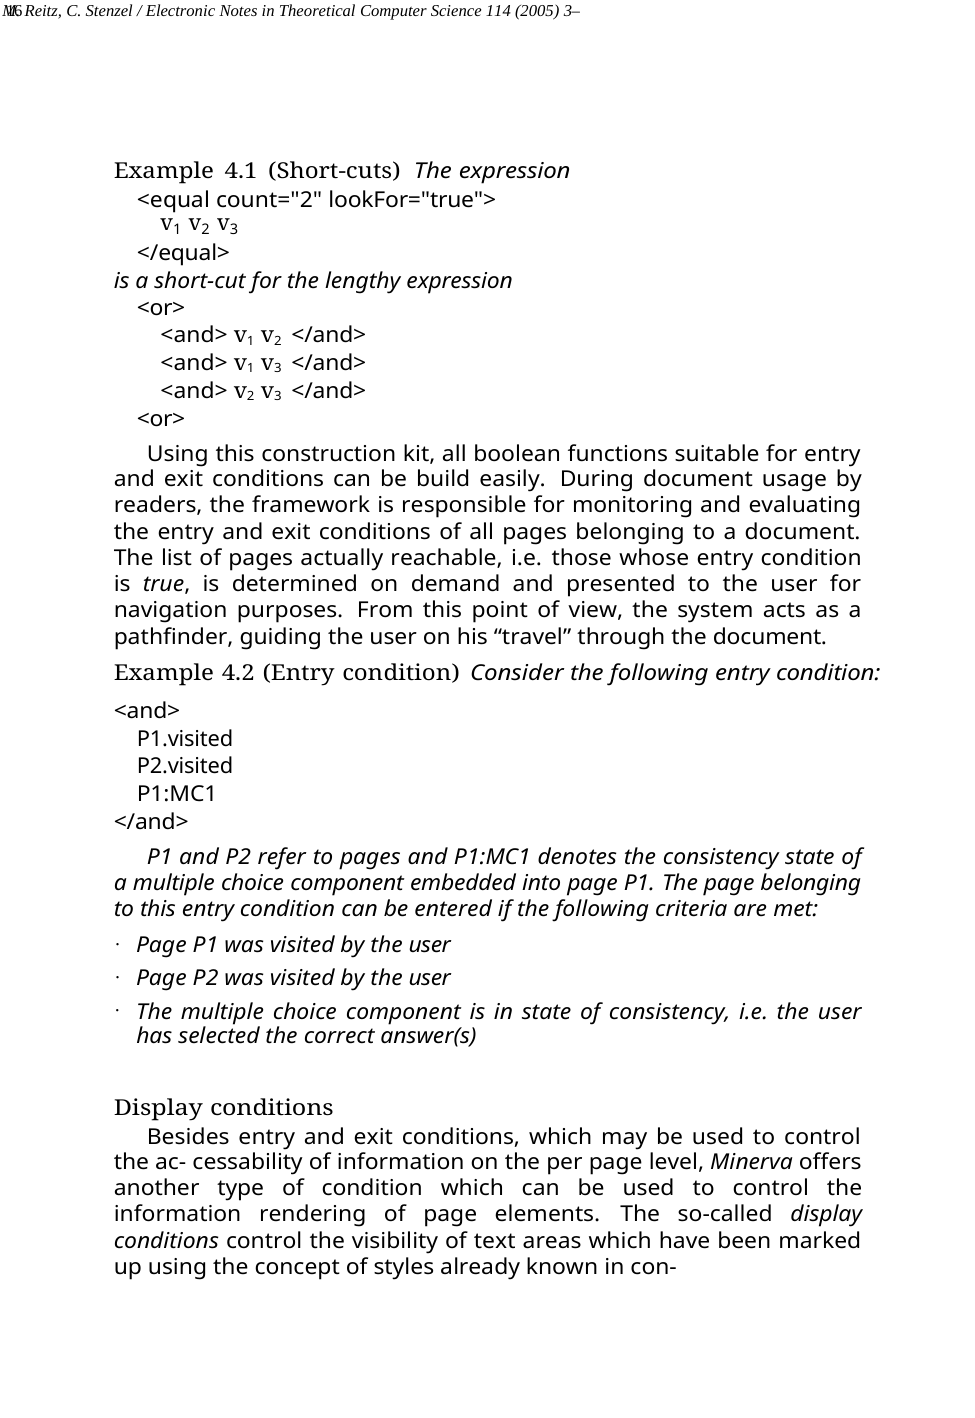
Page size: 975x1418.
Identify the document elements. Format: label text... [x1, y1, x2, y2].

list The multiple choice component is in state of consistency, i.e. the user has selected the correct answer(s) [116, 998, 862, 1050]
text Example 4.1 (Short-cuts) The expression [113, 154, 887, 184]
text </equal> [137, 240, 887, 266]
text <and> v1 v3 </and> [160, 348, 887, 375]
text <equal count="2" lookFor="true"> [137, 184, 887, 213]
text P1.visited P2.visited P1:MC1 [137, 724, 253, 807]
text <or> [137, 294, 887, 321]
text Besides entry and exit conditions, which may be used to control the ac- cessability of information on the per page level, Minerva offers another type of condition which can be used to control the information rendering of page elements. The so-called display conditions control the visibility of text areas which have been marked up using the concept of styles already known in con- [113, 1123, 862, 1281]
text v1 v2 v3 [160, 214, 887, 240]
text <and> v2 v3 </and> [160, 375, 887, 404]
list Page P2 was visited by the user [116, 962, 887, 992]
text <or> [137, 404, 887, 432]
text Display conditions [113, 1096, 887, 1121]
text P1 and P2 refer to pages and P1:MC1 denotes the consistency state of a multiple choice component embedded into page P1. The page belonging to this entry condition can be entered if the following criteria are met: [113, 844, 862, 923]
text <and> [113, 696, 887, 724]
text Example 4.2 (Entry condition) Consider the following entry condition: [113, 657, 887, 687]
list Page P1 was visited by the user [116, 929, 887, 959]
text </and> [113, 807, 887, 835]
text <and> v1 v2 </and> [160, 321, 887, 348]
text Using this construction kit, all boolean functions suitable for entry and exit conditions can be build easily. During document usage by readers, the framework is responsible for monitoring and evaluating the entry and exit conditions of all pages belonging to a document. The list of pages actually reachable, i.e. those whose entry condition is true, is determined on demand and presented to the user for navigation purposes. From this point of view, the system acts as a pathfinder, guiding the user on his “travel” through the document. [113, 441, 862, 651]
text is a short-cut for the lengthy expression [113, 266, 887, 294]
